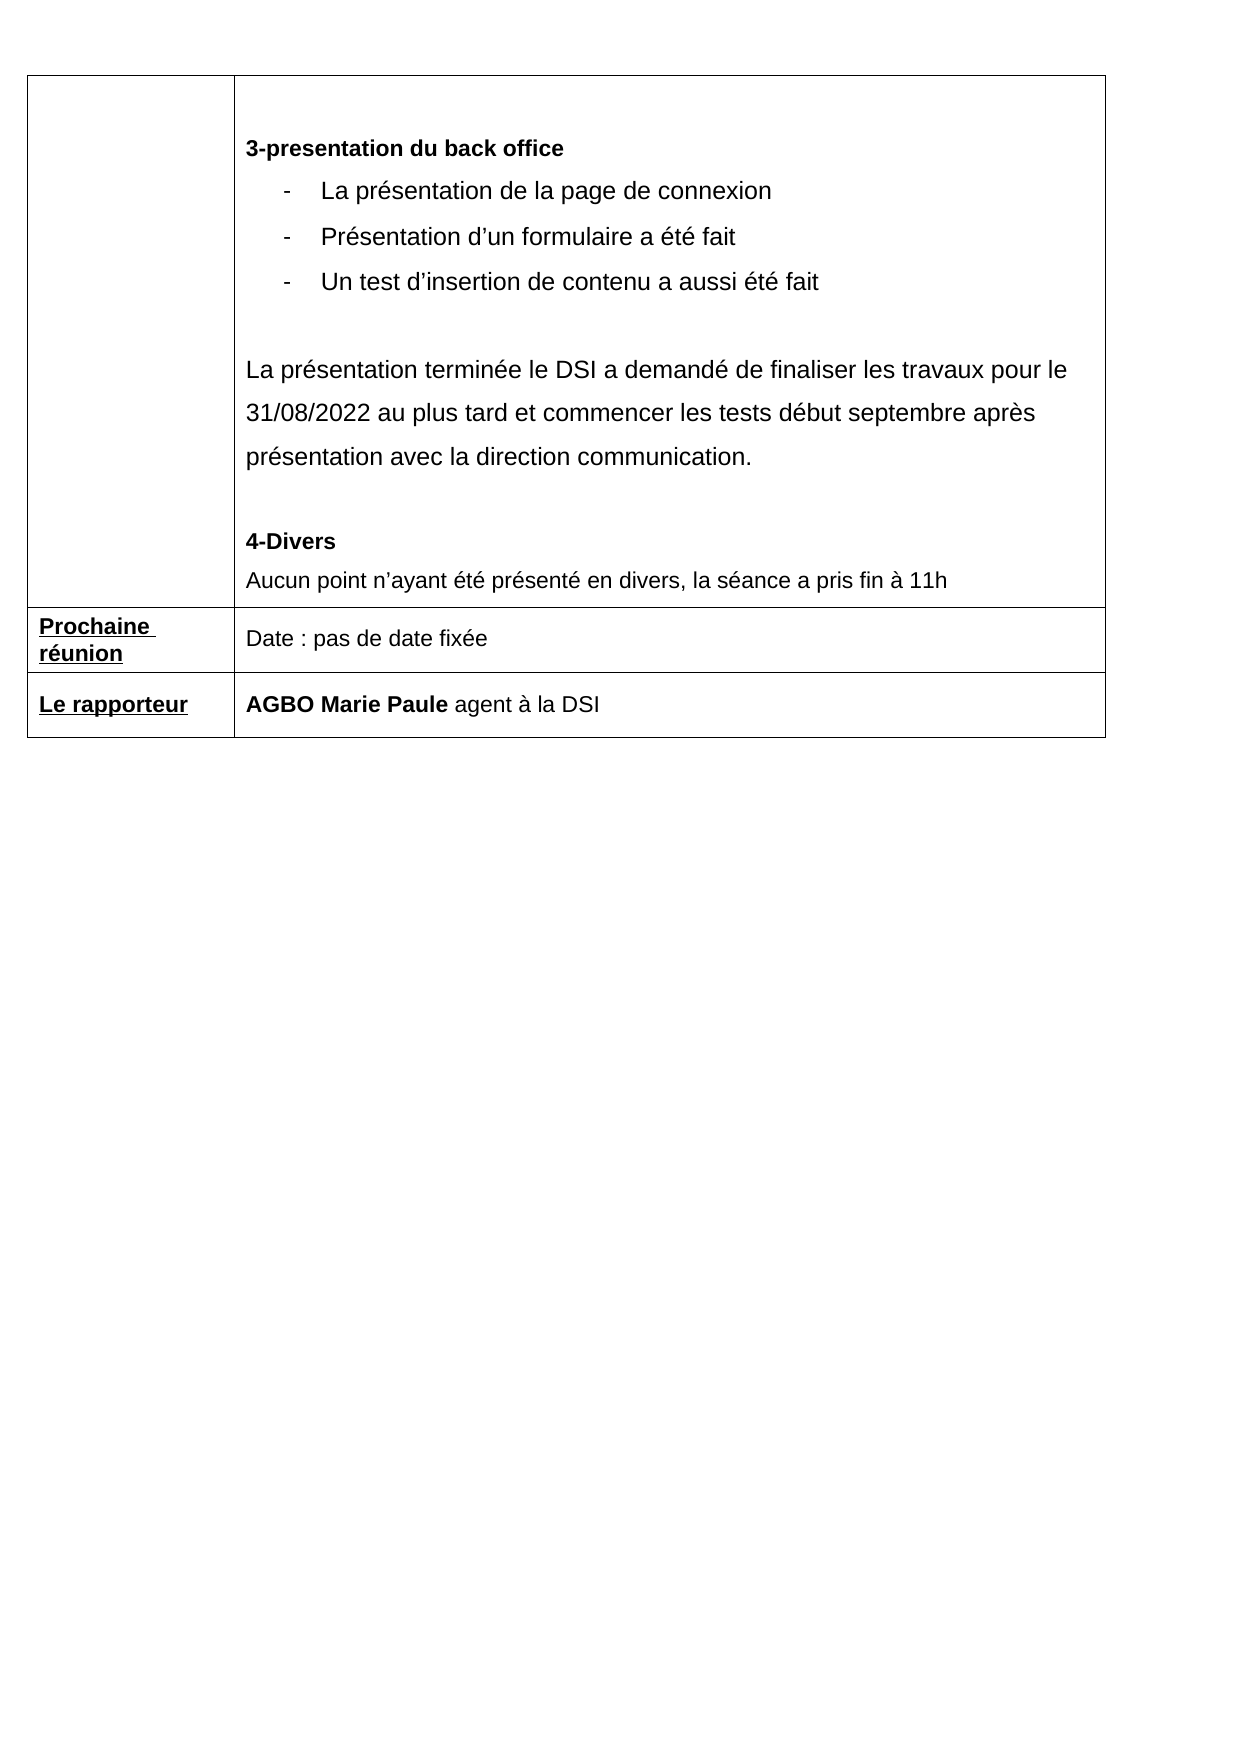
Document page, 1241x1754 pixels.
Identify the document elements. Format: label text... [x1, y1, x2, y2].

table_cell Prochaine réunion [28, 608, 234, 672]
table_cell AGBO Marie Paule agent à la DSI [235, 673, 1105, 737]
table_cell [235, 76, 1105, 607]
table_cell Date : pas de date fixée [235, 608, 1105, 672]
table_cell Le rapporteur [28, 673, 234, 737]
table_cell [28, 76, 234, 607]
